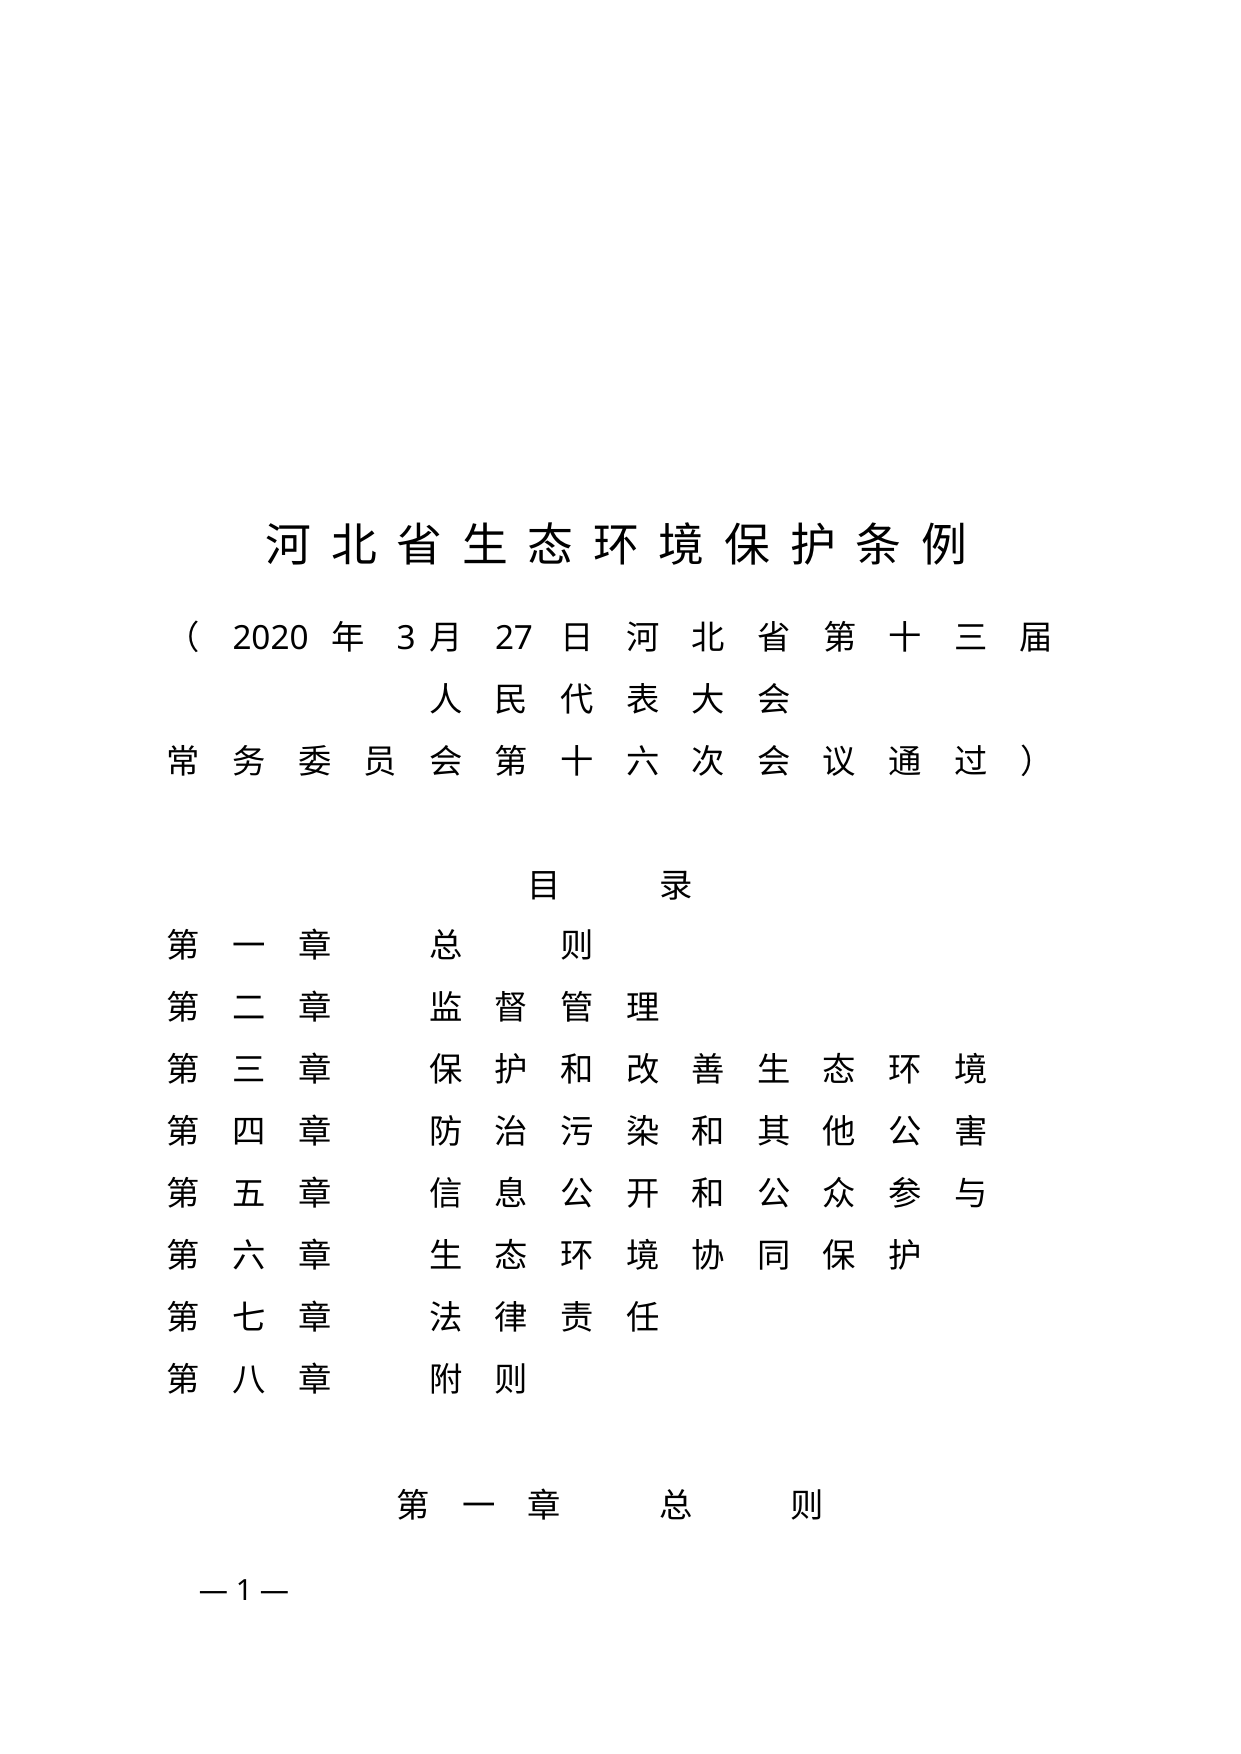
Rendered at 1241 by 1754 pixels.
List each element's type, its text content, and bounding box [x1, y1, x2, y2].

list 保护和改善生态环境 [167, 1038, 1085, 1100]
list 附则 [167, 1348, 1085, 1410]
list 法律责任 [167, 1286, 1085, 1348]
text 目 录 [167, 852, 1085, 914]
list 防治污染和其他公害 [167, 1100, 1085, 1162]
text 河北省生态环境保护条例 [167, 480, 1085, 604]
list 总 则 [167, 1472, 1085, 1534]
list 信息公开和公众参与 [167, 1162, 1085, 1224]
list 监督管理 [167, 976, 1085, 1038]
list 总 则 [167, 914, 1085, 976]
list 生态环境协同保护 [167, 1224, 1085, 1286]
text 常务委员会第十六次会议通过） [167, 728, 1085, 790]
text （2020年3月27日河北省第十三届人民代表大会 [167, 604, 1085, 728]
